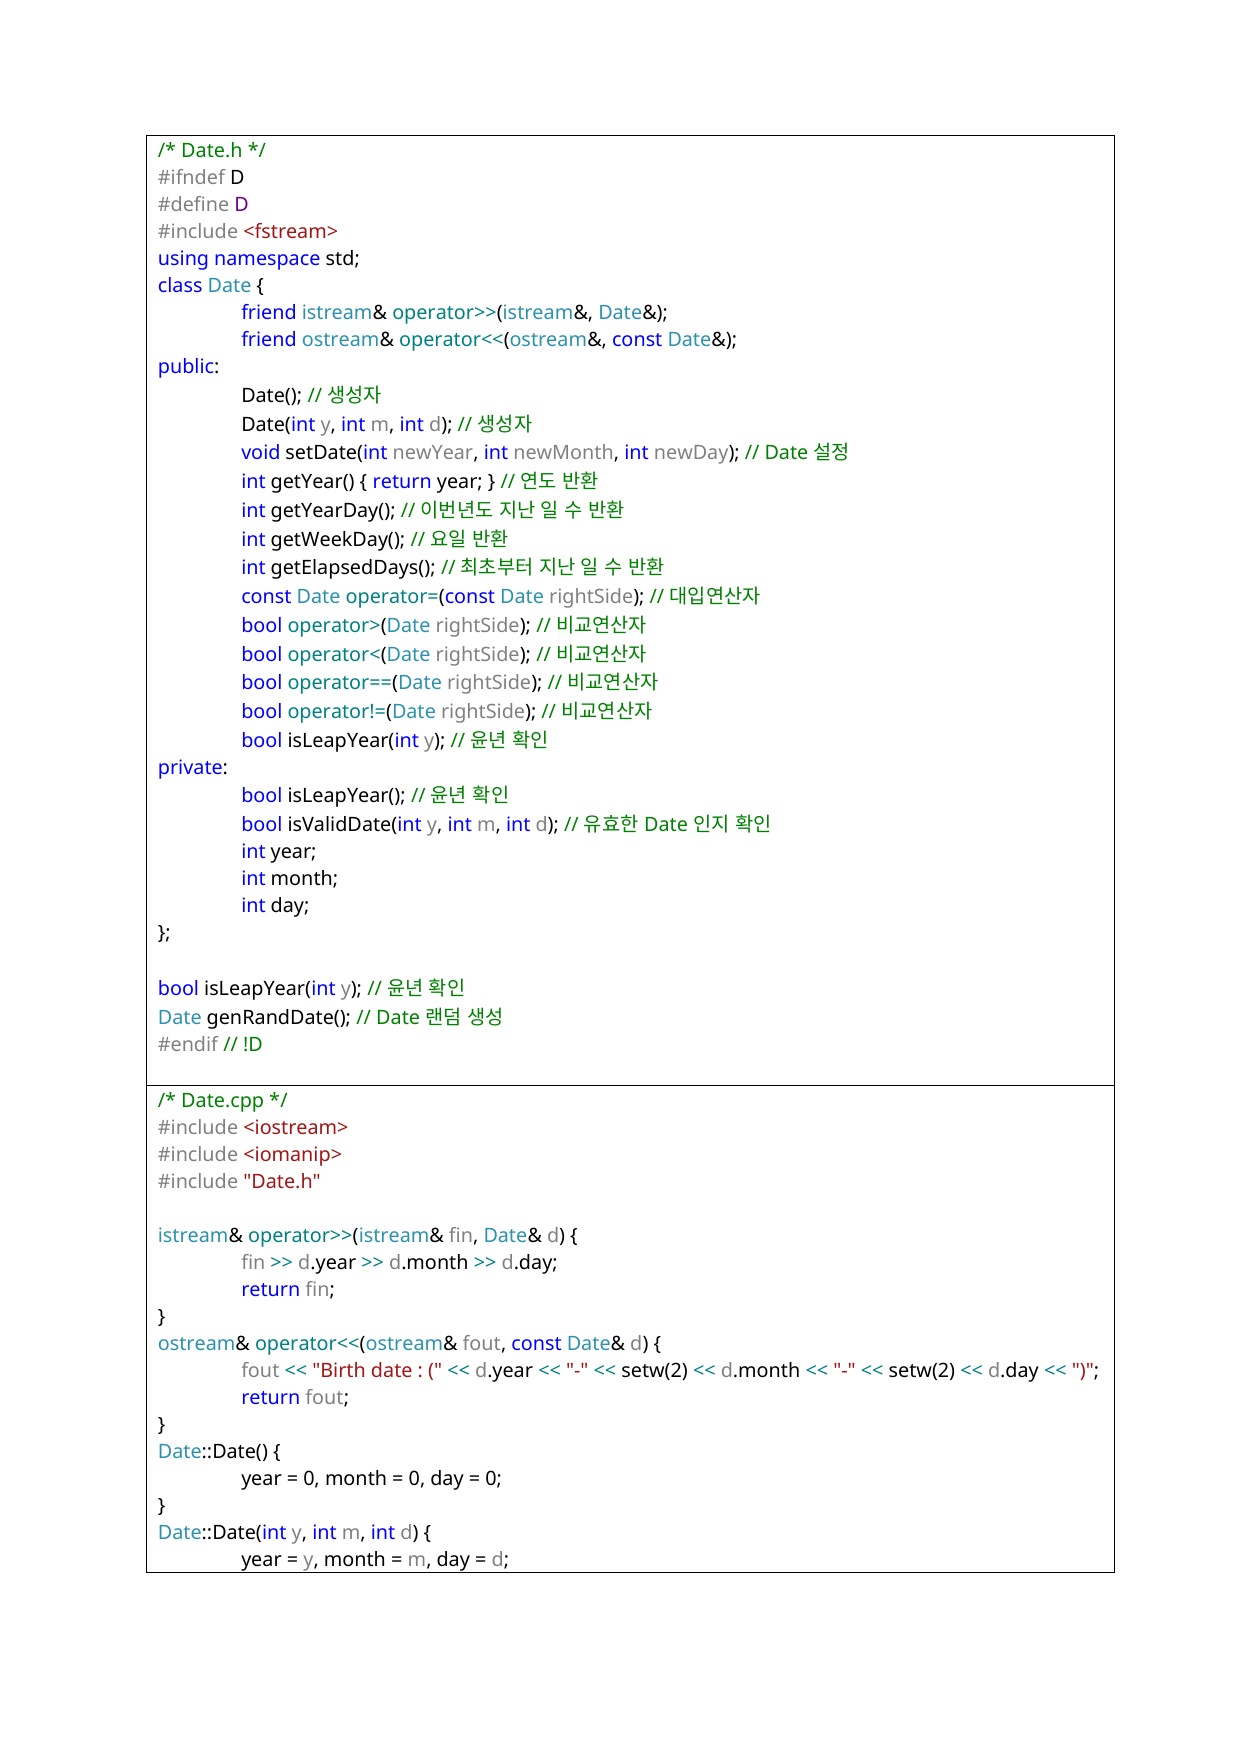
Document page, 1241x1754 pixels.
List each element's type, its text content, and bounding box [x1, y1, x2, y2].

table_cell /* Date.h */ #ifndef D #define D #include <fstream> using namespace std; class Date { friend istream& operator>>(istream&, Date&); friend ostream& operator<<(ostream&, const Date&); public: Date(); // 생성자 Date(int y, int m, int d); // 생성자 void setDate(int newYear, int newMonth, int newDay); // Date 설정 int getYear() { return year; } // 연도 반환 int getYearDay(); // 이번년도 지난 일 수 반환 int getWeekDay(); // 요일 반환 int getElapsedDays(); // 최초부터 지난 일 수 반환 const Date operator=(const Date rightSide); // 대입연산자 bool operator>(Date rightSide); // 비교연산자 bool operator<(Date rightSide); // 비교연산자 bool operator==(Date rightSide); // 비교연산자 bool operator!=(Date rightSide); // 비교연산자 bool isLeapYear(int y); // 윤년 확인 private: bool isLeapYear(); // 윤년 확인 bool isValidDate(int y, int m, int d); // 유효한 Date 인지 확인 int year; int month; int day; }; bool isLeapYear(int y); // 윤년 확인 Date genRandDate(); // Date 랜덤 생성 #endif // !D [147, 136, 1114, 1085]
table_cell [147, 1086, 1114, 1572]
